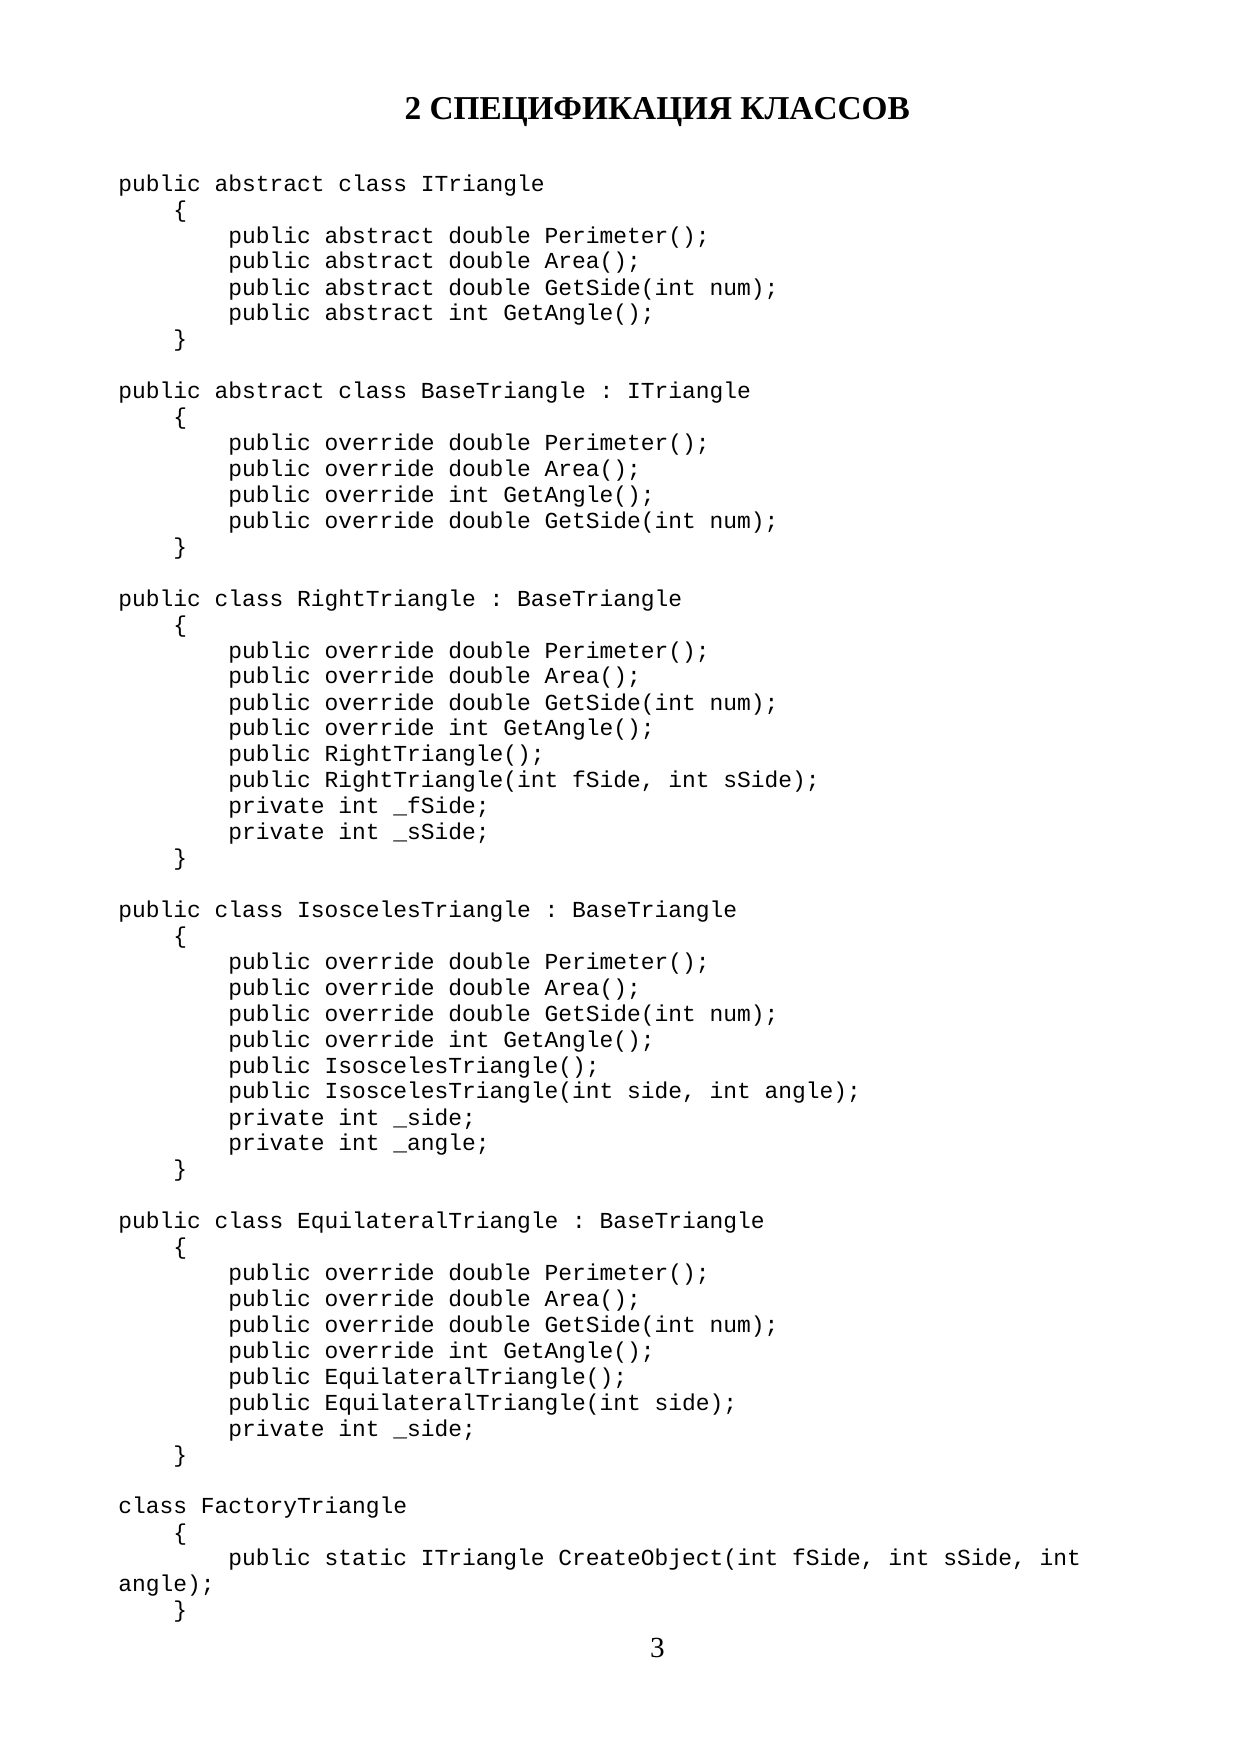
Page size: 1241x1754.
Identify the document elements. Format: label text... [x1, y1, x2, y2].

text { [118, 924, 1122, 950]
text private int _fSide; [118, 794, 1122, 821]
text } [118, 328, 1122, 354]
text public override double Area(); [118, 1287, 1122, 1313]
text { [118, 198, 1122, 224]
text public abstract class BaseTriangle : ITriangle [118, 379, 1122, 406]
text { [118, 406, 1122, 431]
text public EquilateralTriangle(); [118, 1365, 1122, 1391]
text public class RightTriangle : BaseTriangle [118, 587, 1122, 613]
text public abstract double Perimeter(); [118, 224, 1122, 250]
text public RightTriangle(int fSide, int sSide); [118, 769, 1122, 794]
text public override double GetSide(int num); [118, 509, 1122, 535]
text public override double Area(); [118, 976, 1122, 1002]
text public abstract double Area(); [118, 250, 1122, 276]
text } [118, 535, 1122, 561]
text public override double Perimeter(); [118, 639, 1122, 665]
text public override double Area(); [118, 457, 1122, 483]
text public RightTriangle(); [118, 743, 1122, 769]
text class FactoryTriangle [118, 1495, 1122, 1521]
text public override double Perimeter(); [118, 1261, 1122, 1287]
text } [118, 1443, 1122, 1469]
subtitle 2 СПЕЦИФИКАЦИЯ КЛАССОВ [118, 89, 1122, 127]
text public abstract class ITriangle [118, 172, 1122, 198]
text public override double GetSide(int num); [118, 691, 1122, 717]
text private int _angle; [118, 1132, 1122, 1158]
text public override int GetAngle(); [118, 1339, 1122, 1365]
text public override int GetAngle(); [118, 483, 1122, 509]
text public abstract int GetAngle(); [118, 302, 1122, 328]
text public override double Perimeter(); [118, 950, 1122, 976]
text public override double Perimeter(); [118, 431, 1122, 457]
text public class EquilateralTriangle : BaseTriangle [118, 1209, 1122, 1236]
text { [118, 1236, 1122, 1261]
text public override double GetSide(int num); [118, 1313, 1122, 1339]
text public IsoscelesTriangle(int side, int angle); [118, 1080, 1122, 1106]
text private int _side; [118, 1106, 1122, 1132]
text public EquilateralTriangle(int side); [118, 1391, 1122, 1417]
text public abstract double GetSide(int num); [118, 276, 1122, 302]
text public override double GetSide(int num); [118, 1002, 1122, 1028]
text private int _sSide; [118, 821, 1122, 846]
text public override int GetAngle(); [118, 1028, 1122, 1054]
text public override int GetAngle(); [118, 717, 1122, 743]
text private int _side; [118, 1417, 1122, 1443]
text } [118, 846, 1122, 872]
text } [118, 1599, 1122, 1624]
text { [118, 1521, 1122, 1547]
text { [118, 613, 1122, 639]
text public override double Area(); [118, 665, 1122, 691]
text public static ITriangle CreateObject(int fSide, int sSide, int angle); [118, 1547, 1122, 1599]
text public class IsoscelesTriangle : BaseTriangle [118, 898, 1122, 924]
text public IsoscelesTriangle(); [118, 1054, 1122, 1080]
text } [118, 1158, 1122, 1184]
